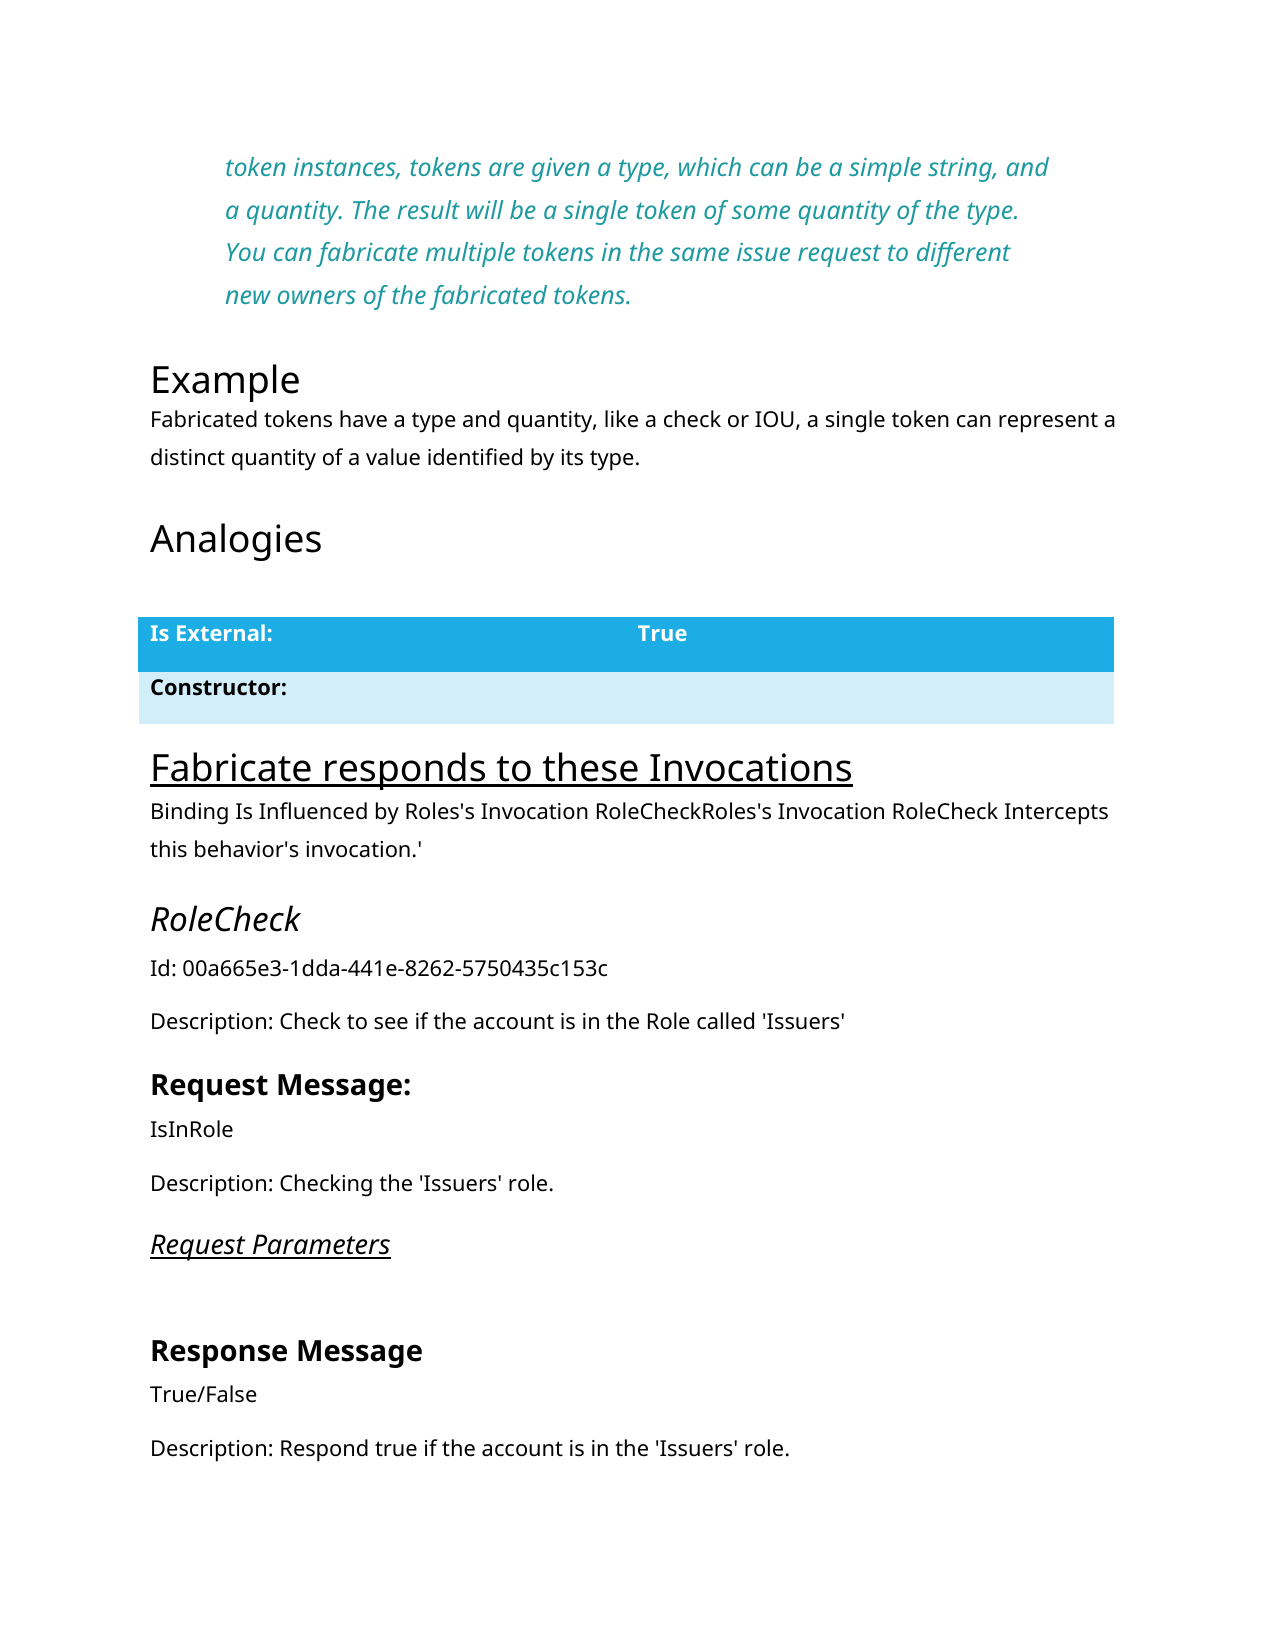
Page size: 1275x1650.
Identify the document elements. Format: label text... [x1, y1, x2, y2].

text Description: Check to see if the account is in the Role called 'Issuers' [150, 1006, 1125, 1036]
subtitle Fabricate responds to these Invocations [150, 741, 1125, 792]
text Description: Checking the 'Issuers' role. [150, 1168, 1125, 1198]
subtitle Request Message: [150, 1064, 1125, 1104]
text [225, 150, 1050, 312]
subtitle Request Parameters [150, 1226, 1125, 1263]
table_header True [627, 618, 1113, 671]
text Binding Is Influenced by Roles's Invocation RoleCheckRoles's Invocation RoleCheck Intercepts this behavior's invocation.' [150, 796, 1125, 863]
subtitle Example [150, 353, 1125, 404]
subtitle Analogies [150, 512, 1125, 563]
subtitle RoleCheck [150, 896, 1125, 941]
subtitle Response Message [150, 1330, 1125, 1369]
table_cell Constructor: [139, 672, 626, 724]
text True/False [150, 1379, 1125, 1409]
text Id: 00a665e3-1dda-441e-8262-5750435c153c [150, 952, 1125, 982]
text Description: Respond true if the account is in the 'Issuers' role. [150, 1433, 1125, 1463]
text IsInRole [150, 1114, 1125, 1144]
text Fabricated tokens have a type and quantity, like a check or IOU, a single token can represent a distinct quantity of a value identified by its type. [150, 404, 1125, 471]
table_cell [626, 672, 1114, 724]
table_header Is External: [139, 618, 626, 671]
